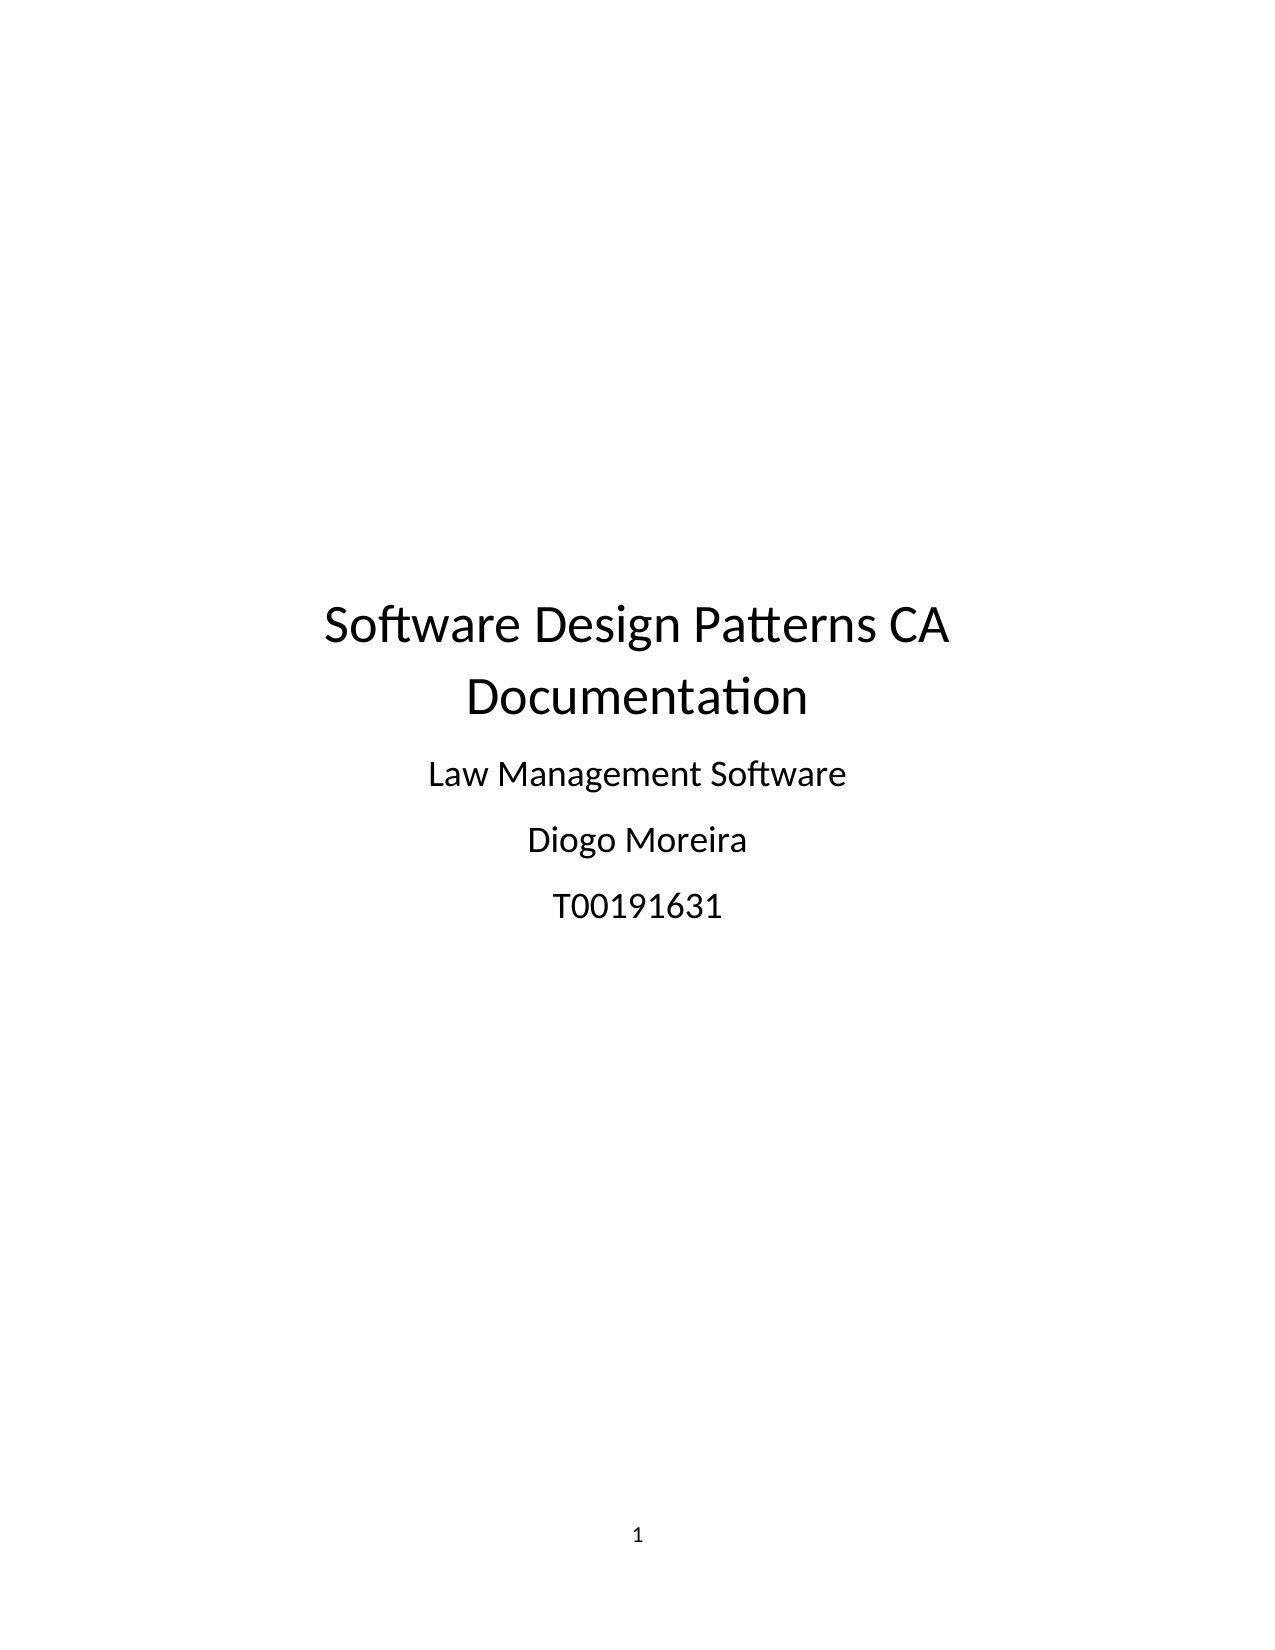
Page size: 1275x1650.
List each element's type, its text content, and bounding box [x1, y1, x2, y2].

text Software Design Patterns CA Documentation [150, 590, 1125, 728]
text T00191631 [150, 882, 1125, 928]
text Law Management Software [150, 749, 1125, 795]
text Diogo Moreira [150, 816, 1125, 861]
